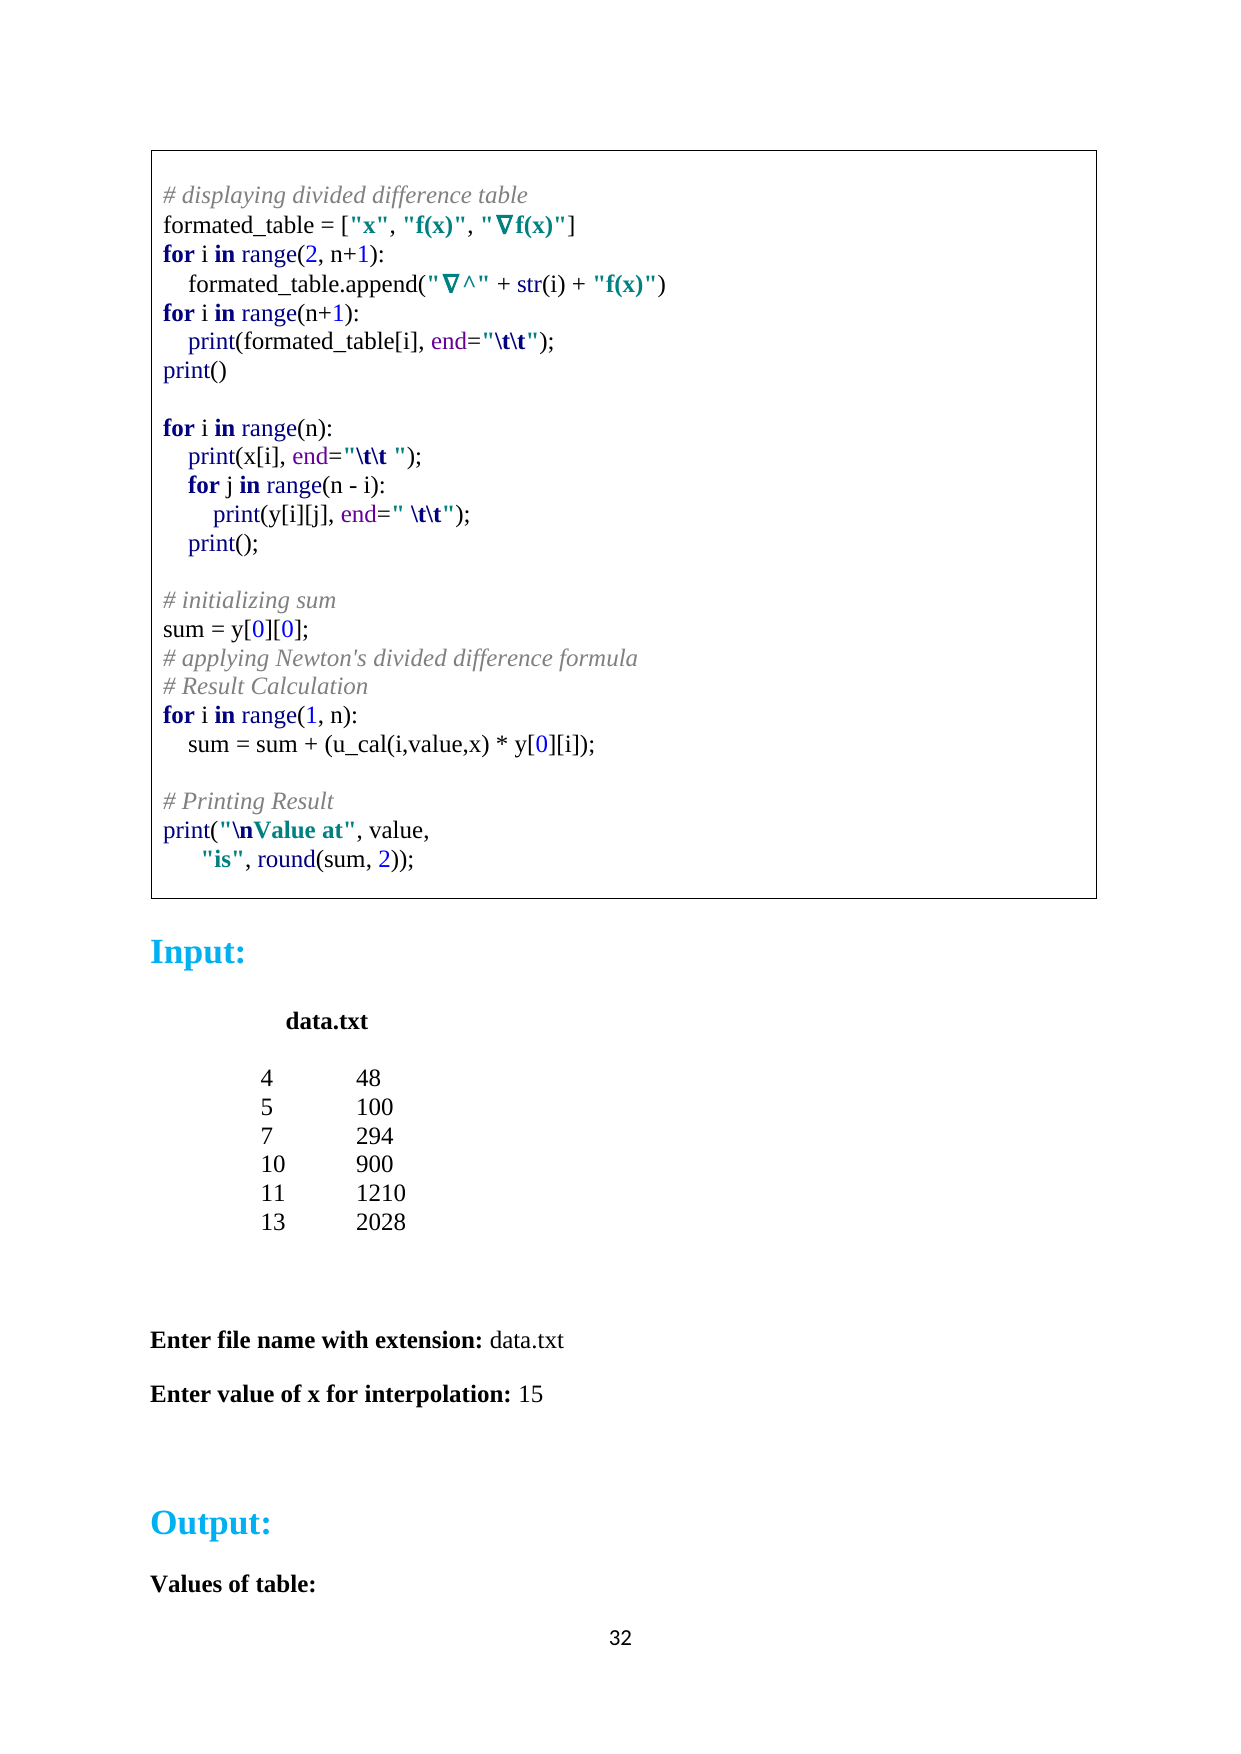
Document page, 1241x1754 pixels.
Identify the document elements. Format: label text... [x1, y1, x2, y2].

text Enter value of x for interpolation: 15 [150, 1379, 1090, 1408]
text Input: [150, 931, 1090, 971]
text Output: [150, 1501, 1090, 1542]
text Values of table: [150, 1569, 1090, 1597]
text Enter file name with extension: data.txt [150, 1326, 1090, 1354]
